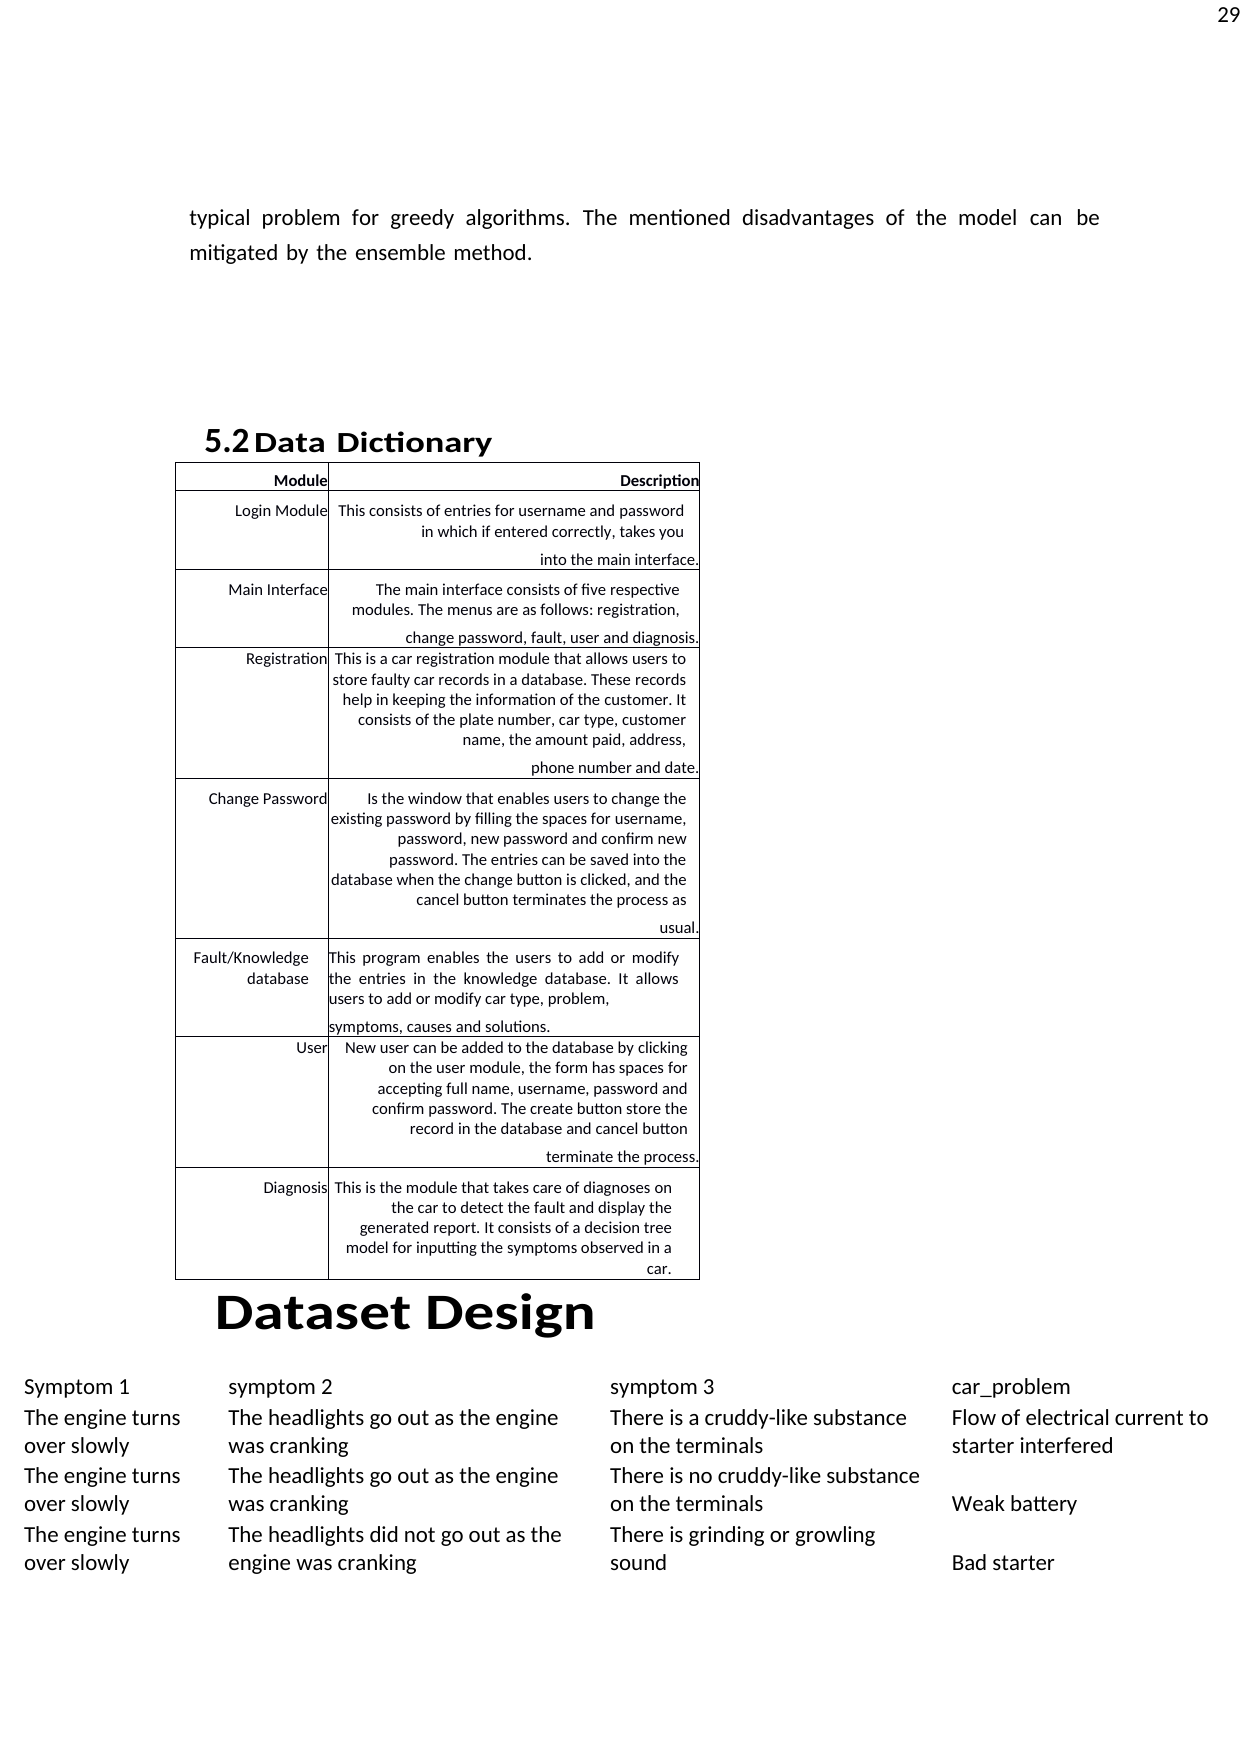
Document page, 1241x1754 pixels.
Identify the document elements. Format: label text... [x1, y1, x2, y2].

table_header symptom 3 [599, 1342, 940, 1400]
table_cell Weak battery [940, 1459, 1240, 1517]
table_cell There is grinding or growling sound [599, 1518, 940, 1576]
table_cell Fault/Knowledge database [176, 939, 328, 1036]
table_cell This consists of entries for username and password in which if entered correctly, takes you into the main interface. [329, 491, 699, 569]
table_cell New user can be added to the database by clicking on the user module, the form has spaces for accepting full name, username, password and confirm password. The create button store the record in the database and cancel button terminate the process. [329, 1037, 699, 1167]
table_header car_problem [940, 1342, 1240, 1400]
table_cell Registration [176, 648, 328, 778]
table_cell The main interface consists of five respective modules. The menus are as follows: registration, change password, fault, user and diagnosis. [329, 570, 699, 647]
table_cell There is a cruddy-like substance on the terminals [599, 1400, 940, 1459]
table_cell This is the module that takes care of diagnoses on the car to detect the fault and display the generated report. It consists of a decision tree model for inputting the symptoms observed in a car. [329, 1168, 699, 1278]
text typical problem for greedy algorithms. The mentioned disadvantages of the model can be mitigated by the ensemble method. [189, 203, 1099, 267]
table_header symptom 2 [217, 1342, 599, 1400]
table_cell The headlights go out as the engine was cranking [217, 1459, 599, 1517]
table_cell The engine turns over slowly [13, 1400, 217, 1459]
table_cell The headlights did not go out as the engine was cranking [217, 1518, 599, 1576]
subtitle Data Dictionary [204, 418, 1240, 462]
table_header Description [329, 463, 699, 490]
table_cell The headlights go out as the engine was cranking [217, 1400, 599, 1459]
table_cell Diagnosis [176, 1168, 328, 1278]
table_cell Bad starter [940, 1518, 1240, 1576]
table_cell Is the window that enables users to change the existing password by filling the spaces for username, password, new password and confirm new password. The entries can be saved into the database when the change button is clicked, and the cancel button terminates the process as usual. [329, 779, 699, 937]
table_cell The engine turns over slowly [13, 1459, 217, 1517]
table_cell Flow of electrical current to starter interfered [940, 1400, 1240, 1459]
table_cell Login Module [176, 491, 328, 569]
subtitle Dataset Design [214, 1279, 1240, 1342]
table_cell Main Interface [176, 570, 328, 647]
table_cell The engine turns over slowly [13, 1518, 217, 1576]
table_cell Change Password [176, 779, 328, 937]
table_cell There is no cruddy-like substance on the terminals [599, 1459, 940, 1517]
table_cell This is a car registration module that allows users to store faulty car records in a database. These records help in keeping the information of the customer. It consists of the plate number, car type, customer name, the amount paid, address, phone number and date. [329, 648, 699, 778]
table_header Symptom 1 [13, 1342, 217, 1400]
table_cell User [176, 1037, 328, 1167]
table_header Module [176, 463, 328, 490]
table_cell This program enables the users to add or modify the entries in the knowledge database. It allows users to add or modify car type, problem, symptoms, causes and solutions. [329, 939, 699, 1036]
